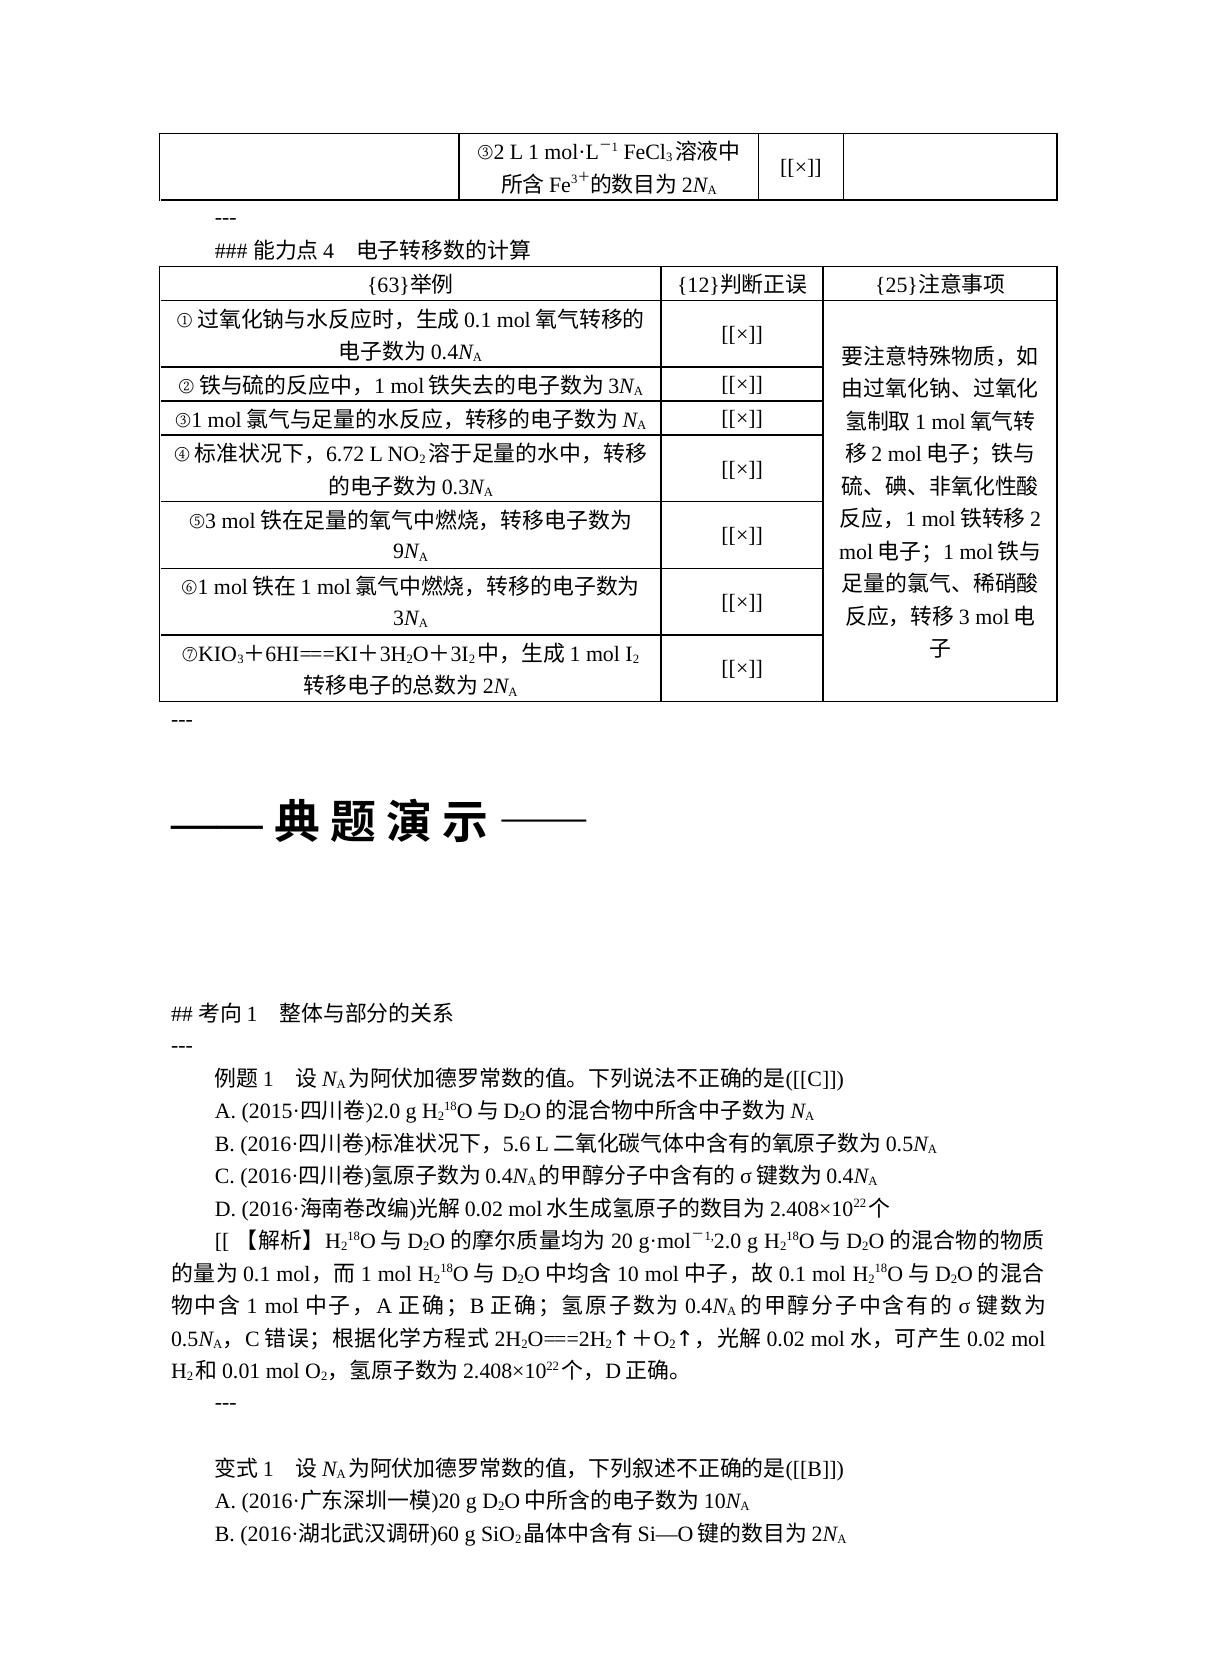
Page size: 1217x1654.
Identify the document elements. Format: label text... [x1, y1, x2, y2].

table_cell ⑥1 mol铁在1 mol氯气中燃烧，转移的电子数为3NA [160, 569, 660, 634]
text ## 考向1 整体与部分的关系 [171, 995, 1046, 1028]
table_cell [[×]] [759, 134, 843, 199]
table_cell ③2 L 1 mol·L－1 FeCl3溶液中所含Fe3＋的数目为2NA [460, 134, 758, 199]
table_cell ③1 mol氯气与足量的水反应，转移的电子数为NA [160, 401, 660, 434]
text A. (2015·四川卷)2.0 g H218O与D2O的混合物中所含中子数为NA [171, 1093, 1046, 1125]
table_header {63}举例 [160, 267, 660, 299]
table_cell ②铁与硫的反应中，1 mol铁失去的电子数为3NA [160, 367, 660, 400]
table_cell [[×]] [662, 569, 822, 634]
table_cell [[×]] [662, 368, 822, 400]
table_cell ①过氧化钠与水反应时，生成0.1 mol氧气转移的电子数为0.4NA [160, 301, 660, 366]
table_cell ④标准状况下，6.72 L NO2溶于足量的水中，转移的电子数为0.3NA [160, 435, 660, 501]
table_cell ⑦KIO3＋6HI===KI＋3H2O＋3I2中，生成1 mol I2转移电子的总数为2NA [160, 635, 660, 701]
text C. (2016·四川卷)氢原子数为0.4NA的甲醇分子中含有的σ键数为0.4NA [171, 1158, 1046, 1190]
text A. (2016·广东深圳一模)20 g D2O中所含的电子数为10NA [171, 1483, 1046, 1515]
text 例题1 设NA为阿伏加德罗常数的值。下列说法不正确的是([[C]]) [171, 1060, 1046, 1093]
text 变式1 设NA为阿伏加德罗常数的值，下列叙述不正确的是([[B]]) [171, 1450, 1046, 1483]
table_cell [[×]] [662, 436, 822, 501]
table_cell [[×]] [662, 636, 822, 701]
text B. (2016·四川卷)标准状况下，5.6 L二氧化碳气体中含有的氧原子数为0.5NA [171, 1125, 1046, 1158]
text --- [171, 1028, 1046, 1060]
text [[ 【解析】H218O与D2O的摩尔质量均为20 g·mol－1,2.0 g H218O与D2O的混合物的物质的量为0.1 mol，而1 mol H218O与 D2O中均含10 mol中子，故0.1 mol H218O与D2O的混合物中含1 mol中子，A正确；B正确；氢原子数为0.4NA的甲醇分子中含有的σ键数为0.5NA，C错误；根据化学方程式2H2O===2H2↑＋O2↑，光解0.02 mol水，可产生0.02 mol H2和0.01 mol O2，氢原子数为2.408×1022个，D正确。 [171, 1223, 1046, 1385]
table_cell 要注意特殊物质，如由过氧化钠、过氧化氢制取1 mol氧气转移2 mol电子；铁与硫、碘、非氧化性酸反应，1 mol铁转移2 mol电子；1 mol铁与足量的氯气、稀硝酸反应，转移3 mol电子 [824, 301, 1056, 701]
table_header {25}注意事项 [824, 267, 1056, 299]
text D. (2016·海南卷改编)光解0.02 mol水生成氢原子的数目为2.408×1022个 [171, 1190, 1046, 1223]
table_cell [[×]] [662, 402, 822, 434]
text --- [171, 702, 1046, 734]
text --- [171, 201, 1046, 233]
table_cell [[×]] [662, 301, 822, 366]
text B. (2016·湖北武汉调研)60 g SiO2晶体中含有Si—O键的数目为2NA [171, 1515, 1046, 1548]
table_cell ⑤3 mol铁在足量的氧气中燃烧，转移电子数为9NA [160, 502, 660, 567]
subtitle —— 典 题 演 示 —— [171, 770, 1046, 867]
table_header {12}判断正误 [662, 267, 822, 299]
text --- [171, 1385, 1046, 1418]
table_cell [[×]] [662, 502, 822, 567]
text ### 能力点4 电子转移数的计算 [171, 233, 1046, 266]
